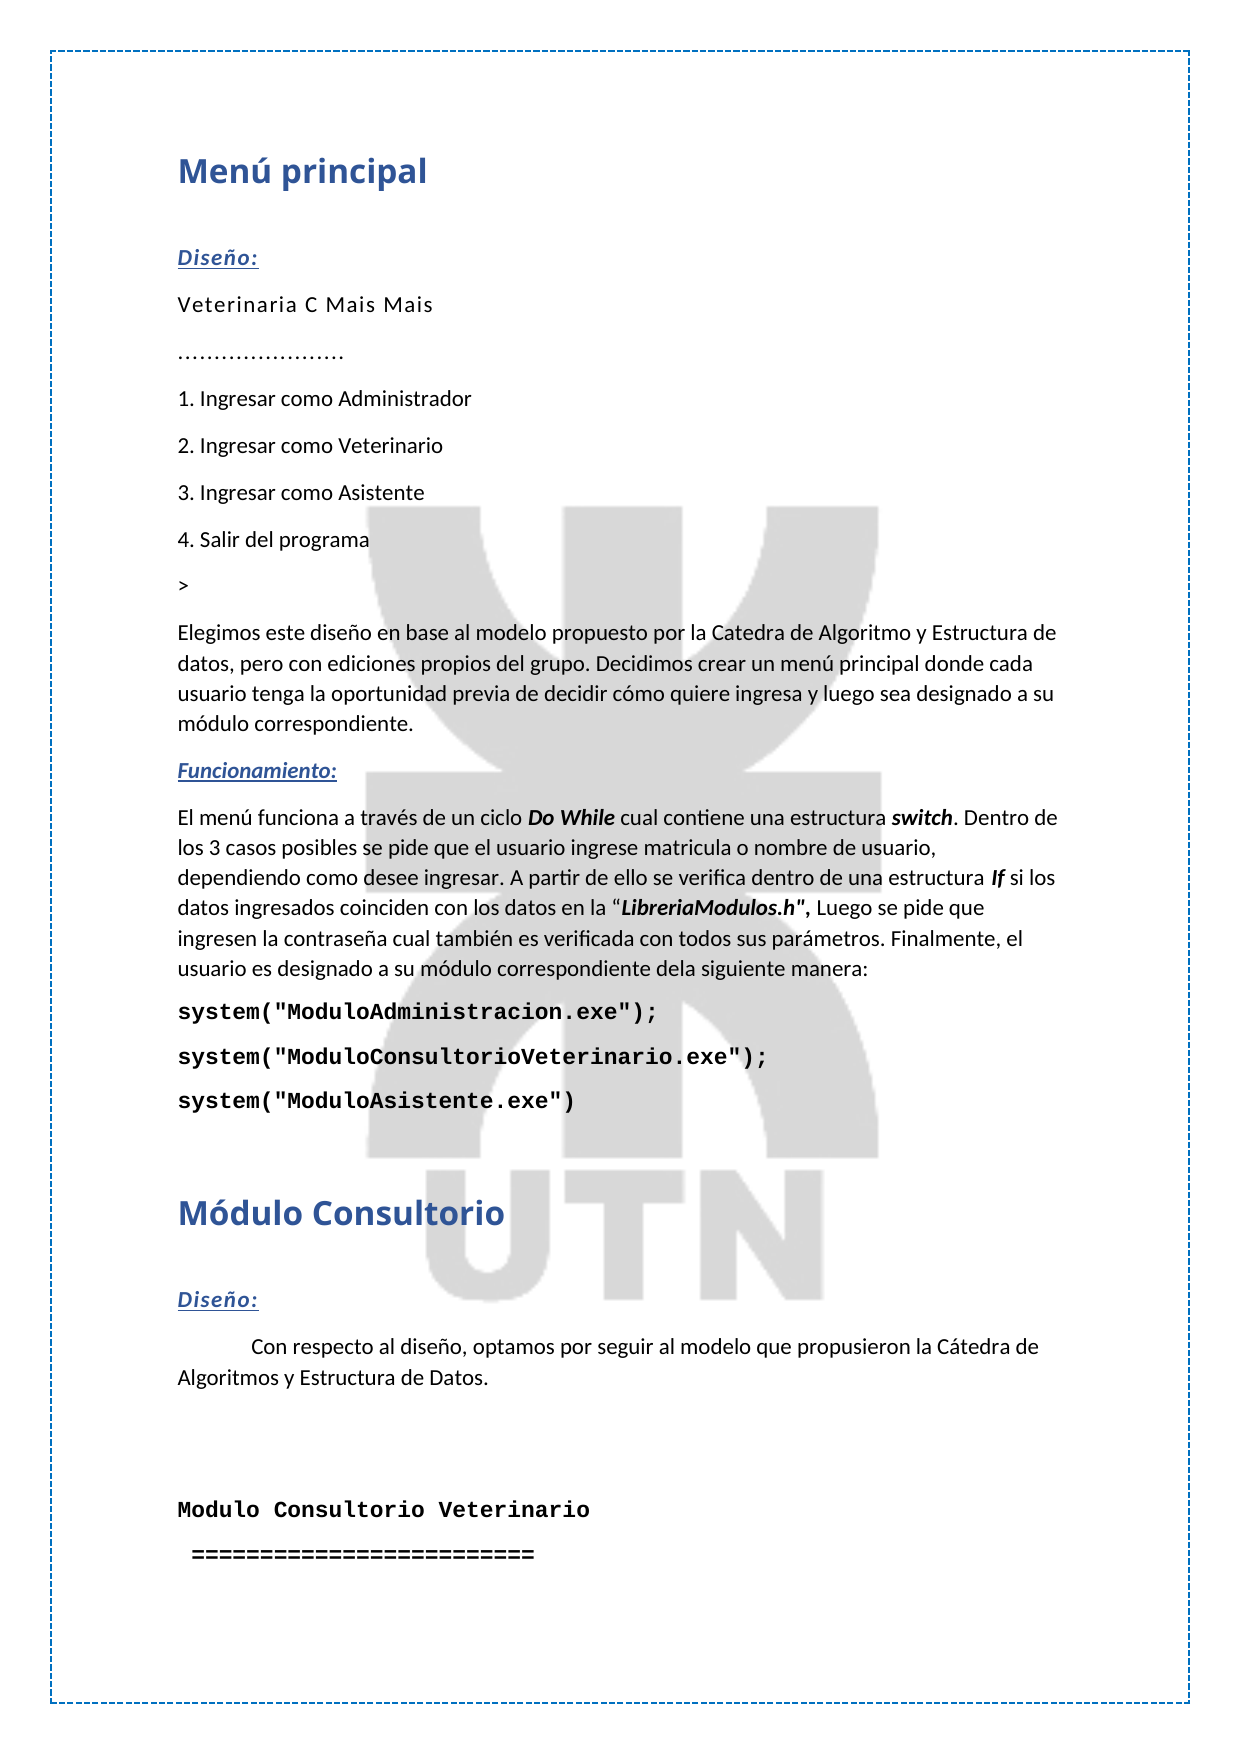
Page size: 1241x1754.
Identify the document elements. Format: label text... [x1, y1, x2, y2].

text Con respecto al diseño, optamos por seguir al modelo que propusieron la Cátedra de Algoritmos y Estructura de Datos. [177, 1332, 1063, 1391]
text Modulo Consultorio Veterinario [177, 1499, 1063, 1524]
subtitle ....................... [177, 337, 1063, 365]
text 3. Ingresar como Asistente [177, 478, 1063, 506]
text ========================= [177, 1543, 1063, 1569]
text > [177, 572, 1063, 599]
text El menú funciona a través de un ciclo Do While cual contiene una estructura switch. Dentro de los 3 casos posibles se pide que el usuario ingrese matricula o nombre de usuario, dependiendo como desee ingresar. A partir de ello se verifica dentro de una estructura If si los datos ingresados coinciden con los datos en la “LibreriaModulos.h", Luego se pide que ingresen la contraseña cual también es verificada con todos sus parámetros. Finalmente, el usuario es designado a su módulo correspondiente dela siguiente manera: [177, 803, 1063, 982]
subtitle Veterinaria C Mais Mais [177, 290, 1063, 318]
subtitle Menú principal [177, 148, 1063, 193]
text system("ModuloConsultorioVeterinario.exe"); [177, 1045, 1063, 1071]
text Funcionamiento: [177, 756, 1063, 784]
text system("ModuloAsistente.exe") [177, 1090, 1063, 1116]
text 4. Salir del programa [177, 525, 1063, 553]
text Elegimos este diseño en base al modelo propuesto por la Catedra de Algoritmo y Estructura de datos, pero con ediciones propios del grupo. Decidimos crear un menú principal donde cada usuario tenga la oportunidad previa de decidir cómo quiere ingresa y luego sea designado a su módulo correspondiente. [177, 618, 1063, 737]
text 1. Ingresar como Administrador [177, 384, 1063, 412]
text 2. Ingresar como Veterinario [177, 431, 1063, 459]
text system("ModuloAdministracion.exe"); [177, 1001, 1063, 1027]
subtitle Diseño: [177, 243, 1063, 271]
subtitle Módulo Consultorio [177, 1190, 1063, 1235]
subtitle Diseño: [177, 1286, 1063, 1313]
